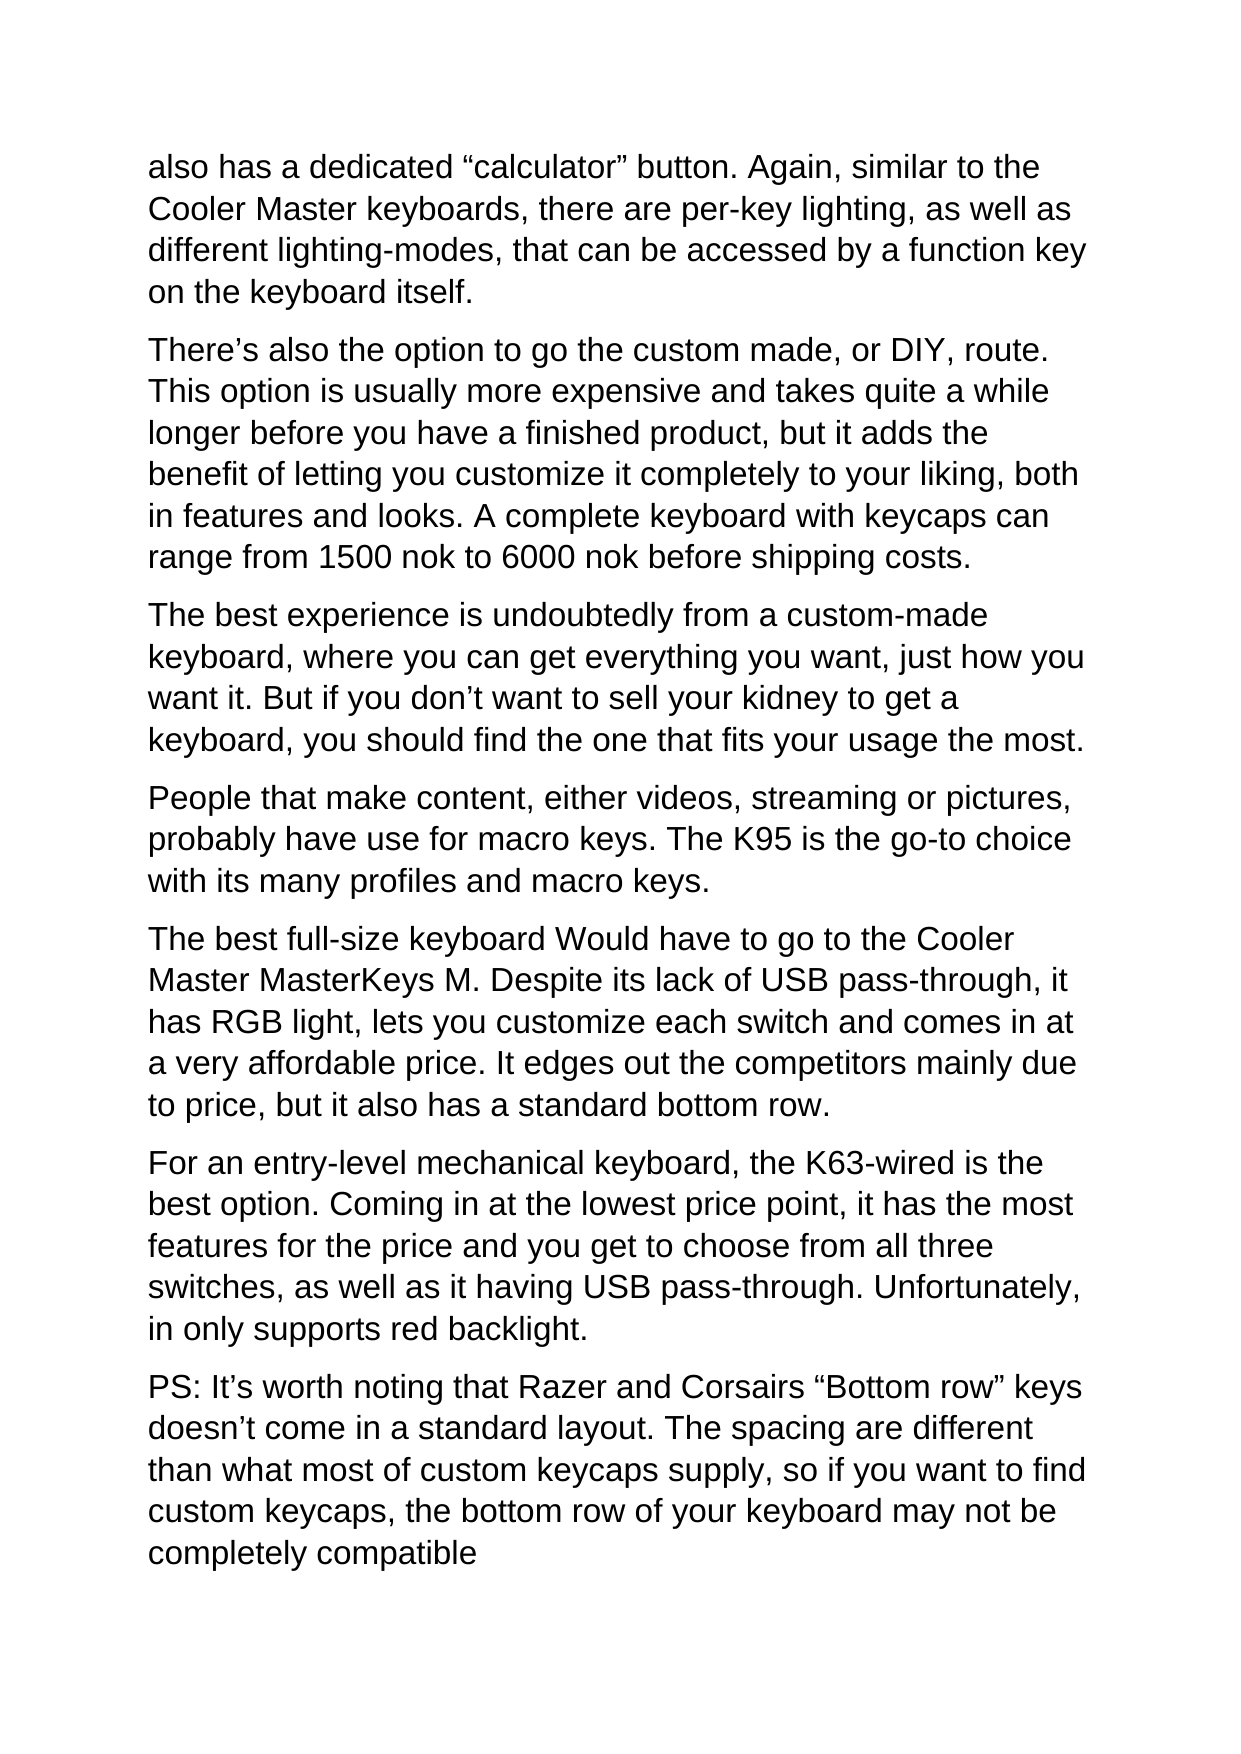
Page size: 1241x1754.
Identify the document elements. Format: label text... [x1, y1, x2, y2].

text The best experience is undoubtedly from a custom-made keyboard, where you can get everything you want, just how you want it. But if you don’t want to sell your kidney to get a keyboard, you should find the one that fits your usage the most. [148, 596, 1093, 758]
text The best full-size keyboard Would have to go to the Cooler Master MasterKeys M. Despite its lack of USB pass-through, it has RGB light, lets you customize each switch and comes in at a very affordable price. It edges out the competitors mainly due to price, but it also has a standard bottom row. [148, 919, 1093, 1123]
text People that make content, either videos, streaming or pictures, probably have use for macro keys. The K95 is the go-to choice with its many profiles and macro keys. [148, 778, 1093, 899]
text For an entry-level mechanical keyboard, the K63-wired is the best option. Coming in at the lowest price point, it has the most features for the price and you get to choose from all three switches, as well as it having USB pass-through. Unfortunately, in only supports red backlight. [148, 1143, 1093, 1347]
text There’s also the option to go the custom made, or DIY, route. This option is usually more expensive and takes quite a while longer before you have a finished product, but it adds the benefit of letting you customize it completely to your liking, both in features and looks. A complete keyboard with keycaps can range from 1500 nok to 6000 nok before shipping costs. [148, 330, 1093, 576]
text PS: It’s worth noting that Razer and Corsairs “Bottom row” keys doesn’t come in a standard layout. The spacing are different than what most of custom keycaps supply, so if you want to find custom keycaps, the bottom row of your keyboard may not be completely compatible [148, 1367, 1093, 1571]
